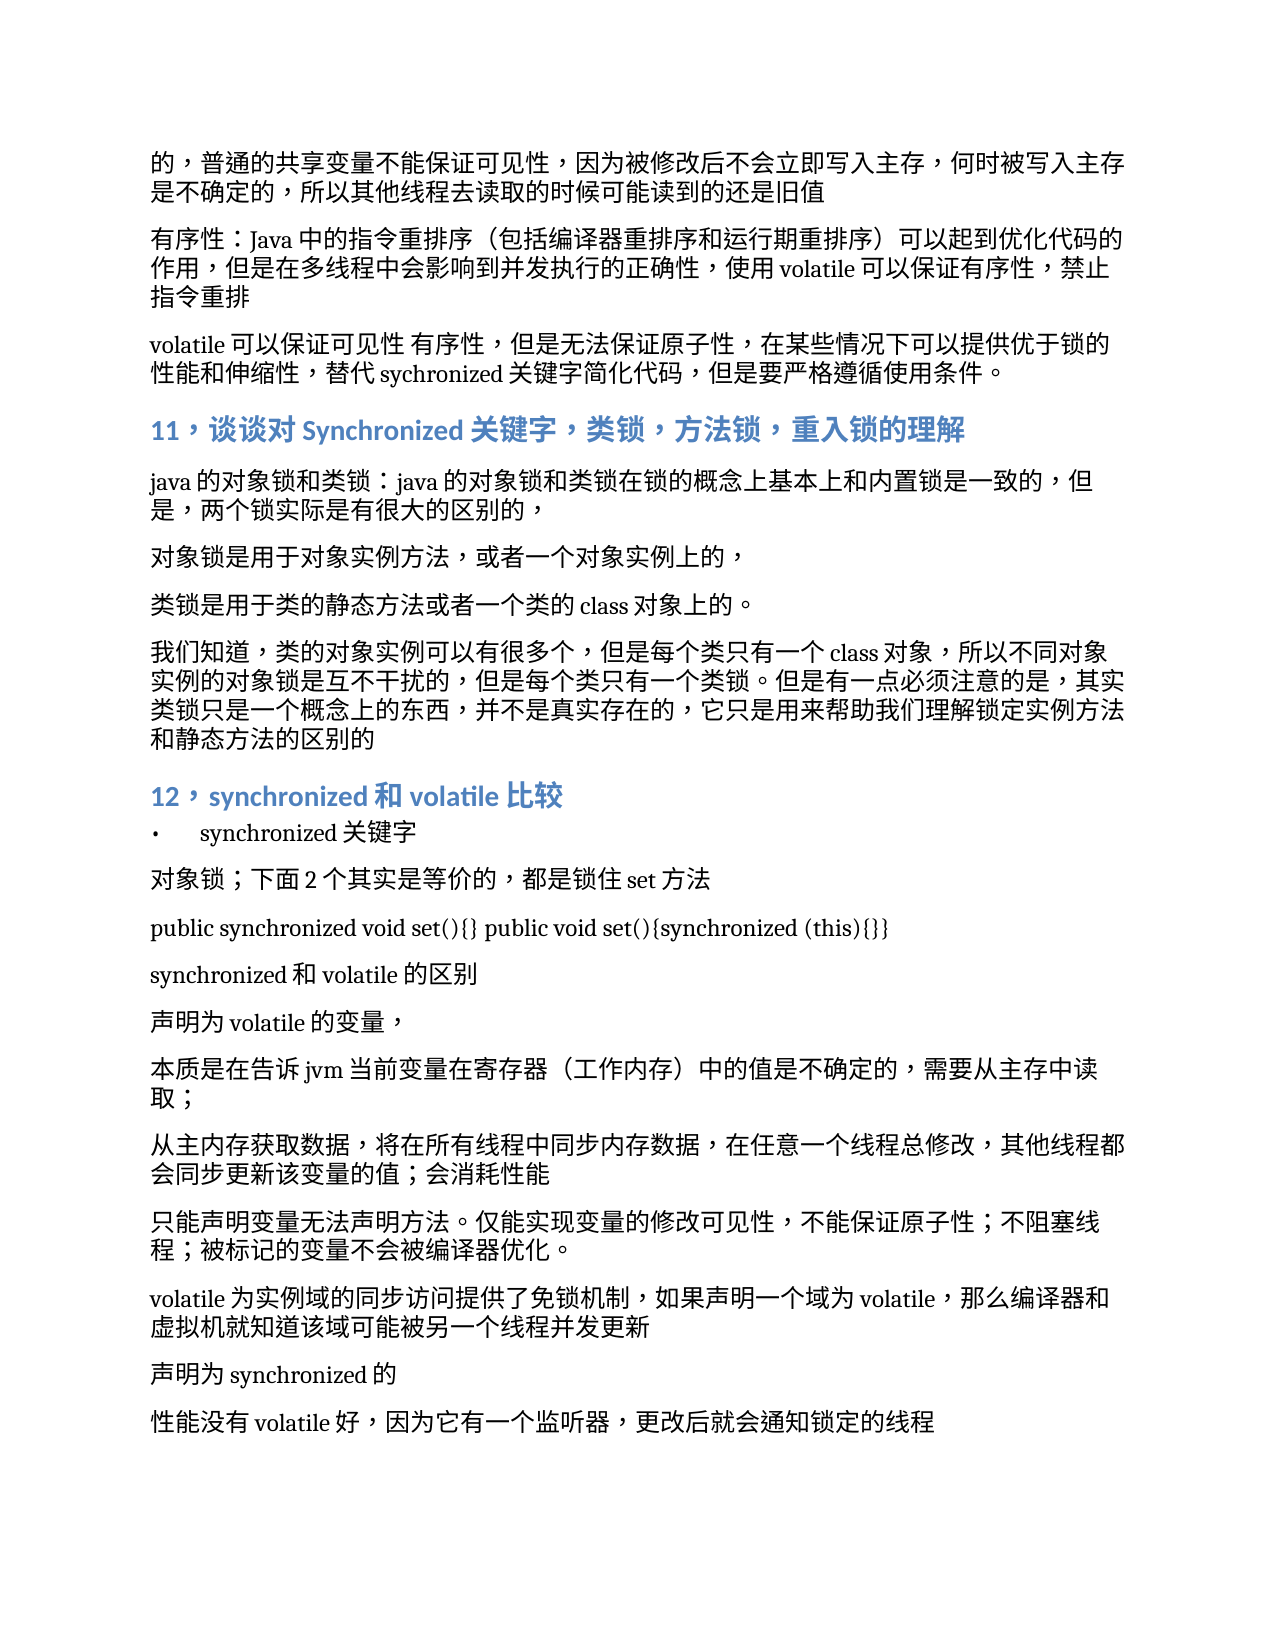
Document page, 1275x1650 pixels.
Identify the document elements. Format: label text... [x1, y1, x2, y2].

subtitle 11，谈谈对Synchronized关键字，类锁，方法锁，重入锁的理解 [150, 409, 1125, 449]
text 有序性：Java中的指令重排序（包括编译器重排序和运行期重排序）可以起到优化代码的作用，但是在多线程中会影响到并发执行的正确性，使用volatile可以保证有序性，禁止指令重排 [150, 226, 1125, 312]
text 对象锁是用于对象实例方法，或者一个对象实例上的， [150, 544, 1125, 573]
text volatile可以保证可见性 有序性，但是无法保证原子性，在某些情况下可以提供优于锁的性能和伸缩性，替代sychronized关键字简化代码，但是要严格遵循使用条件。 [150, 331, 1125, 389]
text 本质是在告诉jvm当前变量在寄存器（工作内存）中的值是不确定的，需要从主存中读取； [150, 1056, 1125, 1113]
text synchronized和volatile的区别 [150, 961, 1125, 990]
text 对象锁；下面2个其实是等价的，都是锁住set方法 [150, 866, 1125, 895]
text 我们知道，类的对象实例可以有很多个，但是每个类只有一个class对象，所以不同对象实例的对象锁是互不干扰的，但是每个类只有一个类锁。但是有一点必须注意的是，其实类锁只是一个概念上的东西，并不是真实存在的，它只是用来帮助我们理解锁定实例方法和静态方法的区别的 [150, 639, 1125, 754]
text 声明为volatile的变量， [150, 1008, 1125, 1037]
text public synchronized void set(){} public void set(){synchronized (this){}} [150, 913, 1125, 942]
text 从主内存获取数据，将在所有线程中同步内存数据，在任意一个线程总修改，其他线程都会同步更新该变量的值；会消耗性能 [150, 1132, 1125, 1190]
text 类锁是用于类的静态方法或者一个类的class对象上的。 [150, 592, 1125, 621]
subtitle 12，synchronized和volatile比较 [150, 775, 1125, 815]
text java的对象锁和类锁：java的对象锁和类锁在锁的概念上基本上和内置锁是一致的，但是，两个锁实际是有很大的区别的， [150, 468, 1125, 526]
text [150, 150, 1125, 207]
text volatile为实例域的同步访问提供了免锁机制，如果声明一个域为volatile，那么编译器和虚拟机就知道该域可能被另一个线程并发更新 [150, 1285, 1125, 1342]
text 性能没有volatile好，因为它有一个监听器，更改后就会通知锁定的线程 [150, 1408, 1125, 1437]
text 声明为synchronized的 [150, 1361, 1125, 1390]
text 只能声明变量无法声明方法。仅能实现变量的修改可见性，不能保证原子性；不阻塞线程；被标记的变量不会被编译器优化。 [150, 1208, 1125, 1266]
list synchronized关键字 [150, 818, 1125, 847]
